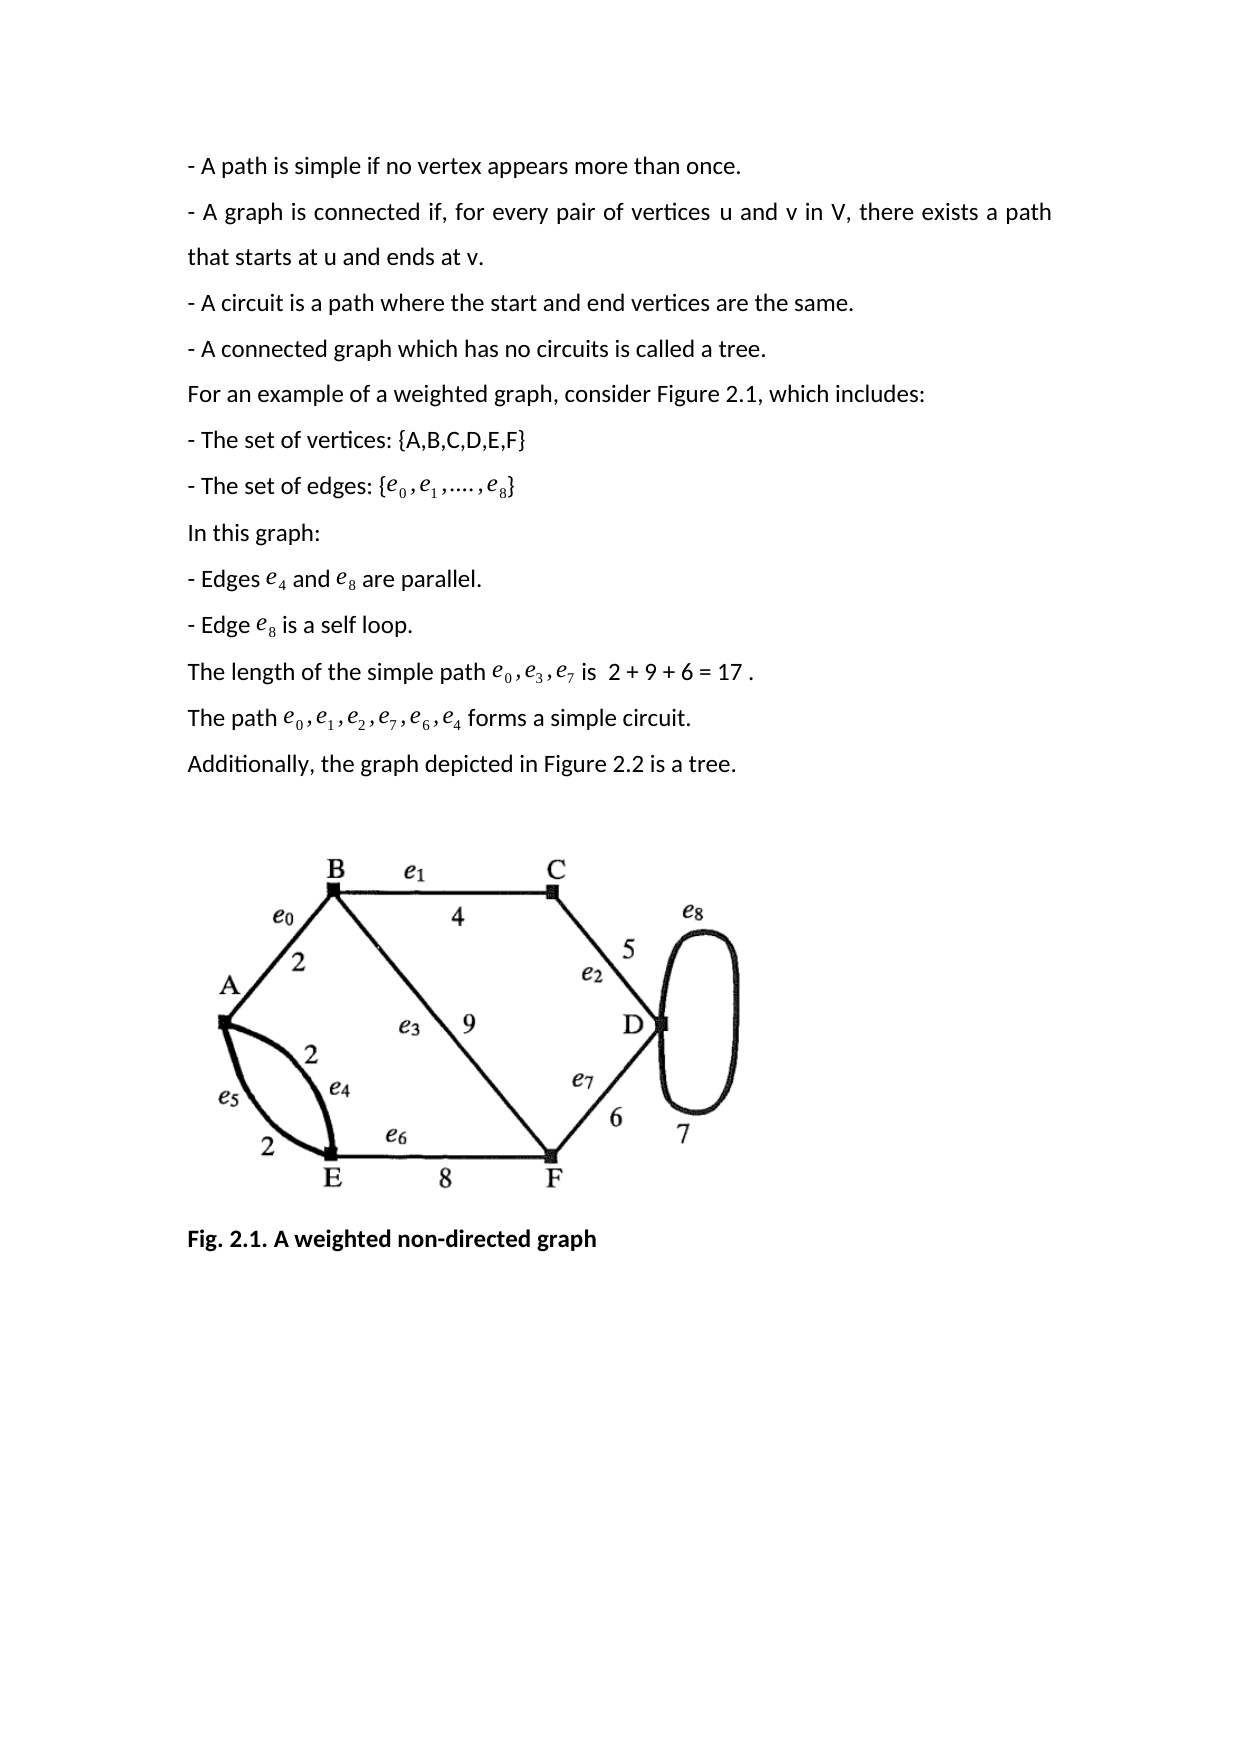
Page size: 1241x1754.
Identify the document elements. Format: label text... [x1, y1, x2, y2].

text The path forms a simple circuit. [187, 702, 1053, 733]
text - Edges and are parallel. [187, 562, 1053, 594]
text - The set of vertices: {A,B,C,D,E,F} [187, 424, 1053, 455]
text - A graph is connected if, for every pair of vertices u and v in V, there exists a path that starts at u and ends at v. [187, 196, 1053, 272]
text For an example of a weighted graph, consider Figure 2.1, which includes: [187, 379, 1053, 409]
text - The set of edges: {} [187, 470, 1053, 501]
picture [187, 840, 750, 1211]
text In this graph: [187, 517, 1053, 547]
text - A circuit is a path where the start and end vertices are the same. [187, 287, 1053, 318]
text - A connected graph which has no circuits is called a tree. [187, 333, 1053, 363]
text - A path is simple if no vertex appears more than once. [187, 150, 1053, 181]
text The length of the simple path is 2 + 9 + 6 = 17 . [187, 656, 1053, 687]
text Fig. 2.1. A weighted non-directed graph [187, 1223, 1053, 1253]
text - Edge is a self loop. [187, 609, 1053, 640]
text Additionally, the graph depicted in Figure 2.2 is a tree. [187, 749, 1053, 779]
